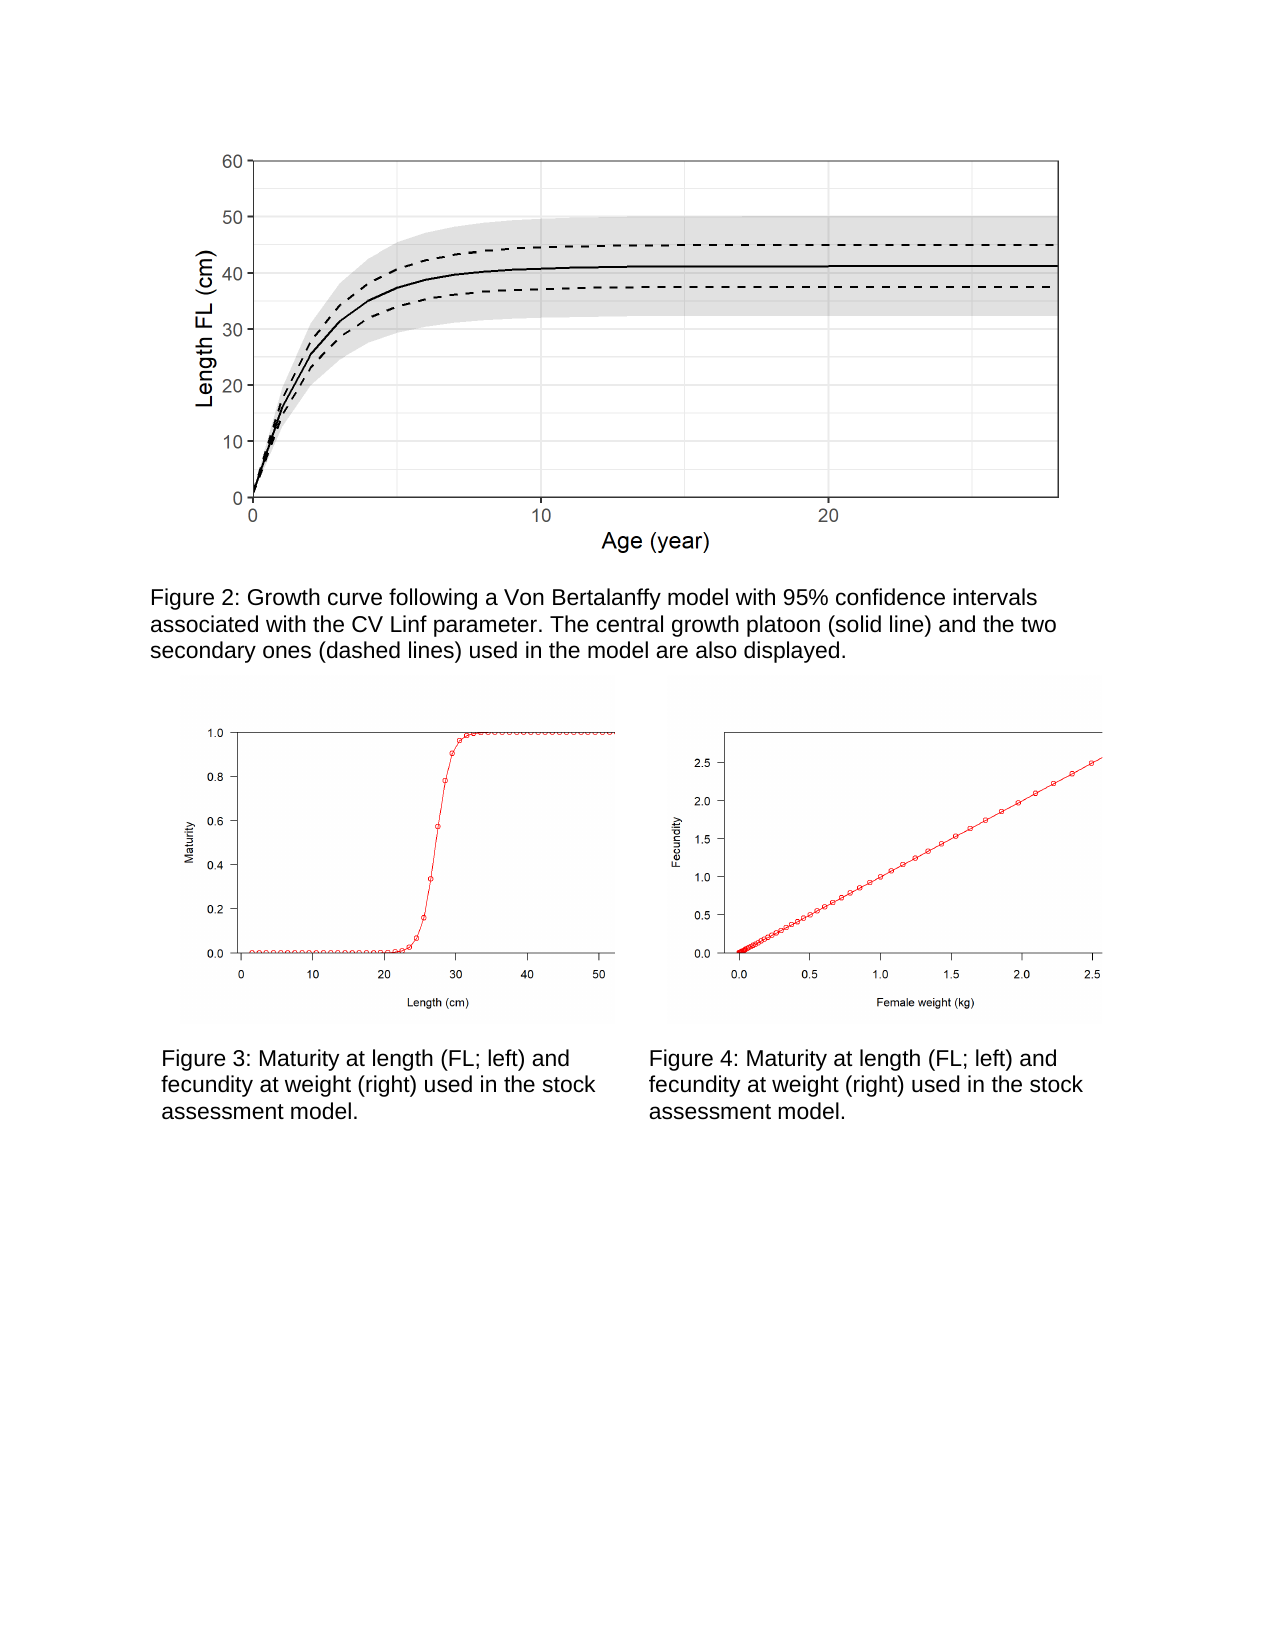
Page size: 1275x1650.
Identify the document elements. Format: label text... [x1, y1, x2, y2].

table_header [139, 676, 626, 1137]
picture [183, 150, 1070, 564]
picture [667, 675, 1103, 1024]
picture [180, 675, 615, 1024]
table_header Figure 2: Growth curve following a Von Bertalanffy model with 95% confidence intervals associated with the CV Linf parameter. The central growth platoon (solid line) and the two secondary ones (dashed lines) used in the model are also displayed. [139, 150, 1114, 676]
table_header [626, 676, 1114, 1137]
